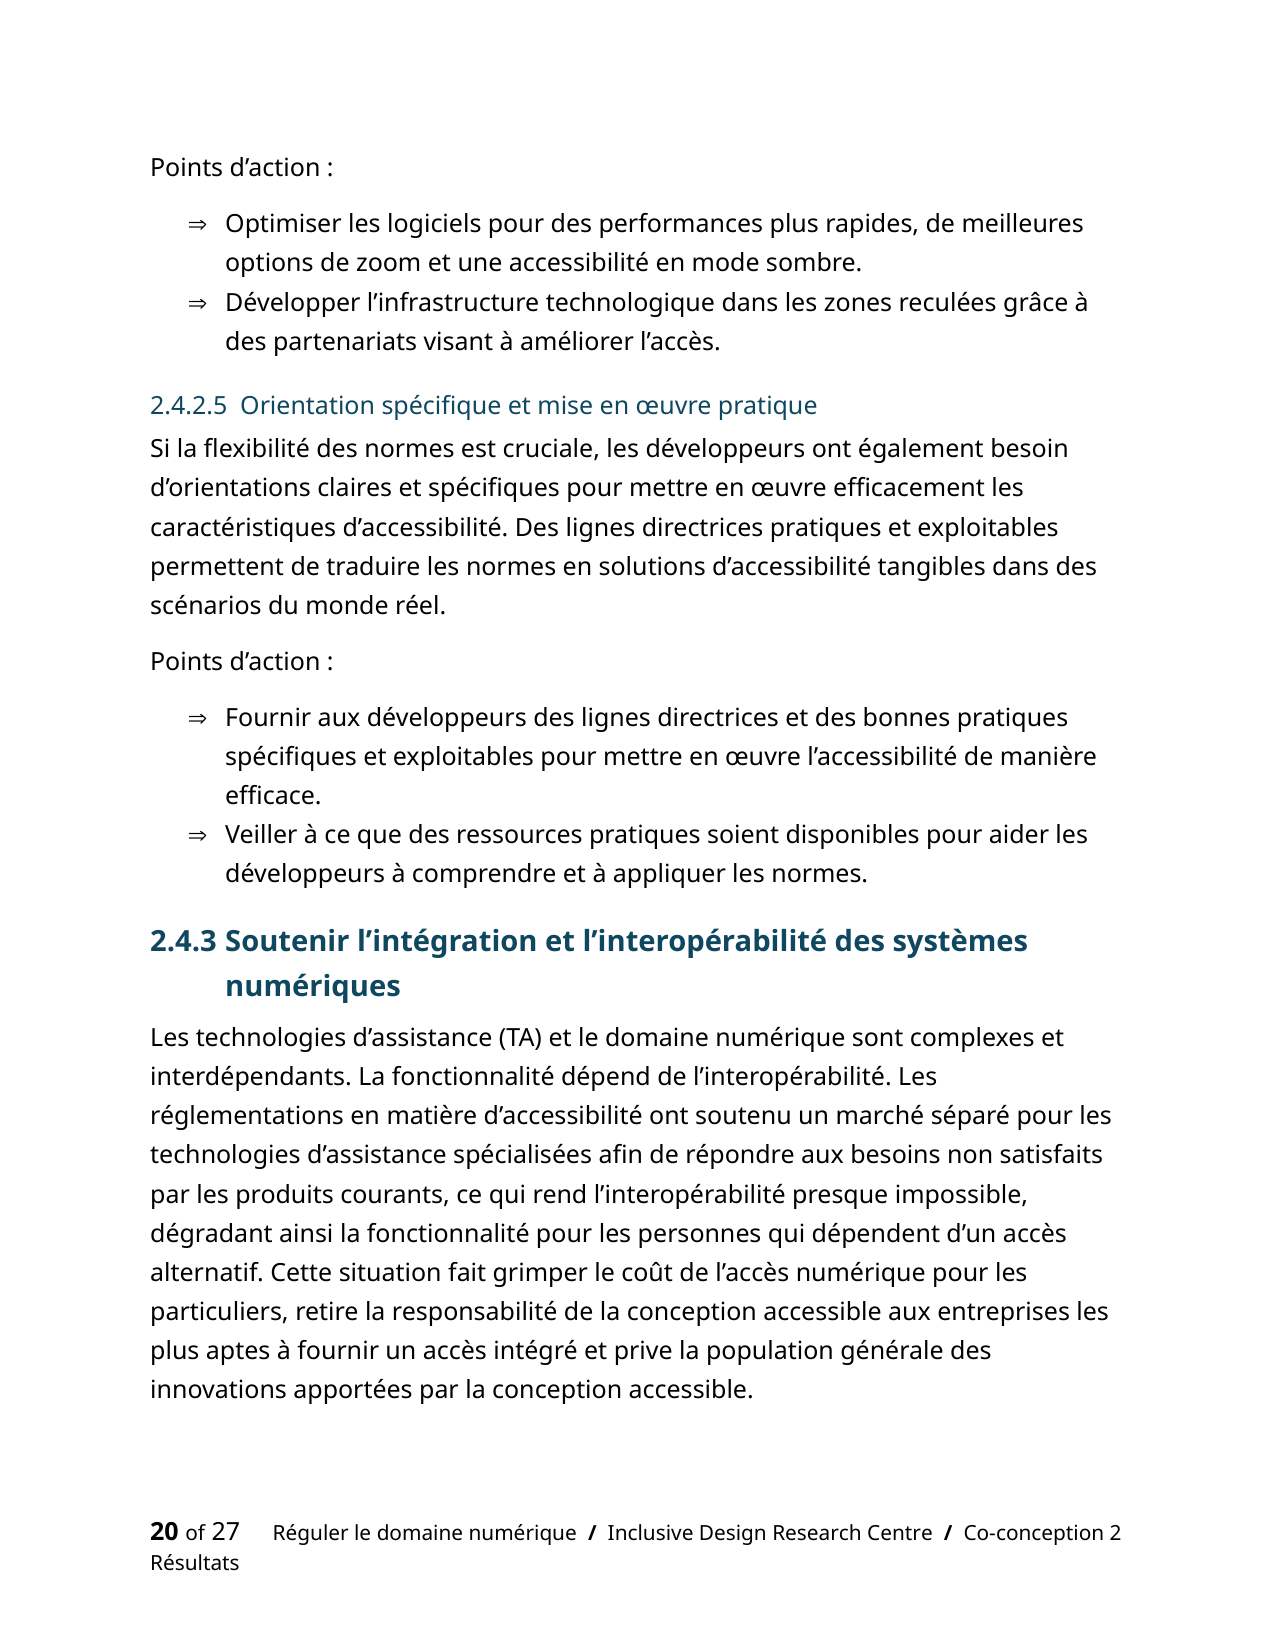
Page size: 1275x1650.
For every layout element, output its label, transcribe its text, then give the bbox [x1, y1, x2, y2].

subtitle Soutenir l’intégration et l’interopérabilité des systèmes numériques [150, 920, 1125, 1005]
text Les technologies d’assistance (TA) et le domaine numérique sont complexes et interdépendants. La fonctionnalité dépend de l’interopérabilité. Les réglementations en matière d’accessibilité ont soutenu un marché séparé pour les technologies d’assistance spécialisées afin de répondre aux besoins non satisfaits par les produits courants, ce qui rend l’interopérabilité presque impossible, dégradant ainsi la fonctionnalité pour les personnes qui dépendent d’un accès alternatif. Cette situation fait grimper le coût de l’accès numérique pour les particuliers, retire la responsabilité de la conception accessible aux entreprises les plus aptes à fournir un accès intégré et prive la population générale des innovations apportées par la conception accessible. [150, 1019, 1125, 1406]
list Fournir aux développeurs des lignes directrices et des bonnes pratiques spécifiques et exploitables pour mettre en œuvre l’accessibilité de manière efficace. [187, 699, 1125, 812]
text Points d’action : [150, 643, 1125, 677]
subtitle Orientation spécifique et mise en œuvre pratique [150, 387, 1125, 422]
list Développer l’infrastructure technologique dans les zones reculées grâce à des partenariats visant à améliorer l’accès. [187, 284, 1125, 357]
list Optimiser les logiciels pour des performances plus rapides, de meilleures options de zoom et une accessibilité en mode sombre. [187, 206, 1125, 279]
list Veiller à ce que des ressources pratiques soient disponibles pour aider les développeurs à comprendre et à appliquer les normes. [187, 817, 1125, 890]
text Si la flexibilité des normes est cruciale, les développeurs ont également besoin d’orientations claires et spécifiques pour mettre en œuvre efficacement les caractéristiques d’accessibilité. Des lignes directrices pratiques et exploitables permettent de traduire les normes en solutions d’accessibilité tangibles dans des scénarios du monde réel. [150, 431, 1125, 622]
text Points d’action : [150, 150, 1125, 184]
